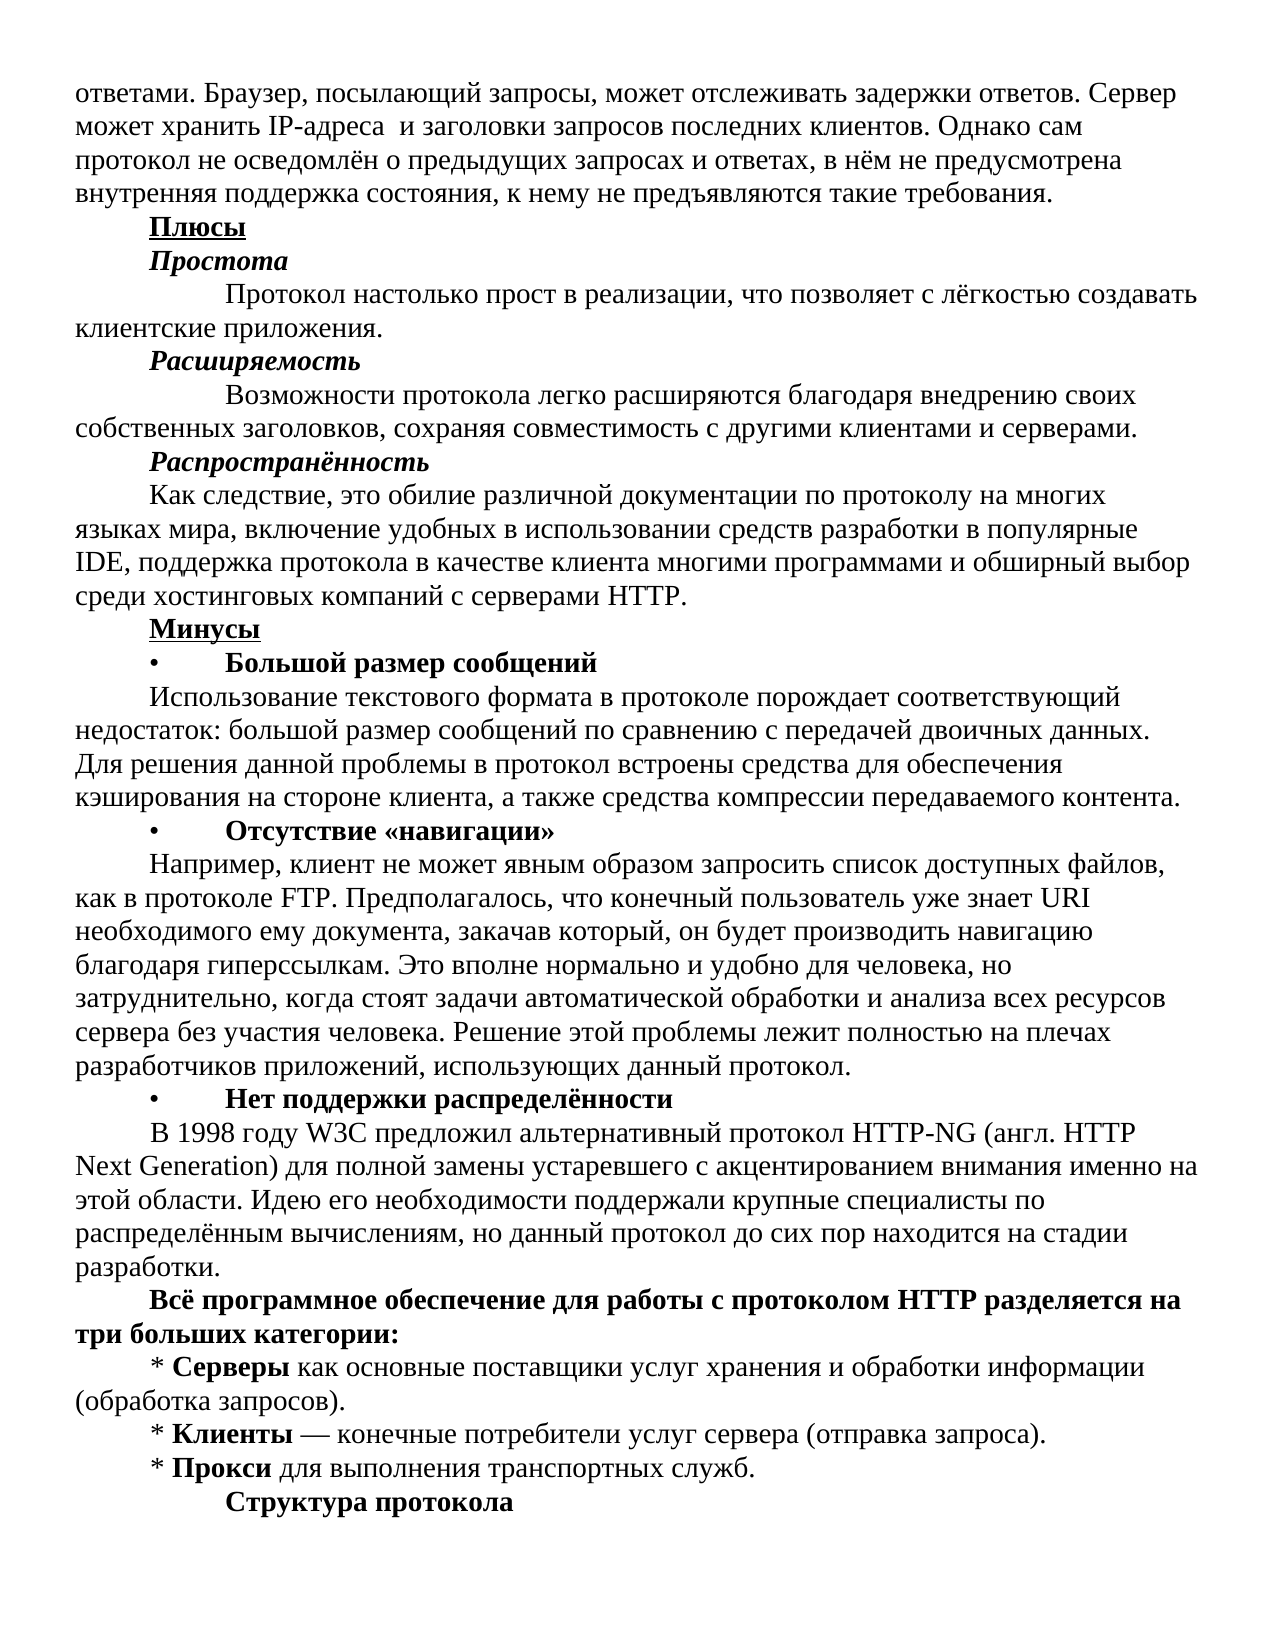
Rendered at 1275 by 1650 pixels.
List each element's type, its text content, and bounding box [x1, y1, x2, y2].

text В 1998 году W3C предложил альтернативный протокол HTTP-NG (англ. HTTP Next Generation) для полной замены устаревшего с акцентированием внимания именно на этой области. Идею его необходимости поддержали крупные специалисты по распределённым вычислениям, но данный протокол до сих пор находится на стадии разработки. [75, 1115, 1200, 1282]
text Всё программное обеспечение для работы с протоколом HTTP разделяется на три больших категории: [75, 1282, 1200, 1349]
list Большой размер сообщений [75, 645, 1200, 679]
text * Серверы как основные поставщики услуг хранения и обработки информации (обработка запросов). [75, 1349, 1200, 1417]
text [75, 75, 1200, 209]
text * Прокси для выполнения транспортных служб. [75, 1450, 1200, 1484]
text Протокол настолько прост в реализации, что позволяет с лёгкостью создавать клиентские приложения. [75, 276, 1200, 343]
text Использование текстового формата в протоколе порождает соответствующий недостаток: большой размер сообщений по сравнению с передачей двоичных данных. Для решения данной проблемы в протокол встроены средства для обеспечения кэширования на стороне клиента, а также средства компрессии передаваемого контента. [75, 679, 1200, 813]
text Расширяемость [75, 343, 1200, 377]
text Как следствие, это обилие различной документации по протоколу на многих языках мира, включение удобных в использовании средств разработки в популярные IDE, поддержка протокола в качестве клиента многими программами и обширный выбор среди хостинговых компаний с серверами HTTP. [75, 477, 1200, 612]
text Плюсы [75, 209, 1200, 243]
text Например, клиент не может явным образом запросить список доступных файлов, как в протоколе FTP. Предполагалось, что конечный пользователь уже знает URI необходимого ему документа, закачав который, он будет производить навигацию благодаря гиперссылкам. Это вполне нормально и удобно для человека, но затруднительно, когда стоят задачи автоматической обработки и анализа всех ресурсов сервера без участия человека. Решение этой проблемы лежит полностью на плечах разработчиков приложений, использующих данный протокол. [75, 846, 1200, 1081]
text Структура протокола [75, 1484, 1200, 1517]
text Распространённость [75, 444, 1200, 477]
text Простота [75, 243, 1200, 276]
list Отсутствие «навигации» [75, 813, 1200, 846]
text Минусы [75, 612, 1200, 645]
text Возможности протокола легко расширяются благодаря внедрению своих собственных заголовков, сохраняя совместимость с другими клиентами и серверами. [75, 377, 1200, 444]
list Нет поддержки распределённости [75, 1081, 1200, 1115]
text * Клиенты — конечные потребители услуг сервера (отправка запроса). [75, 1417, 1200, 1450]
